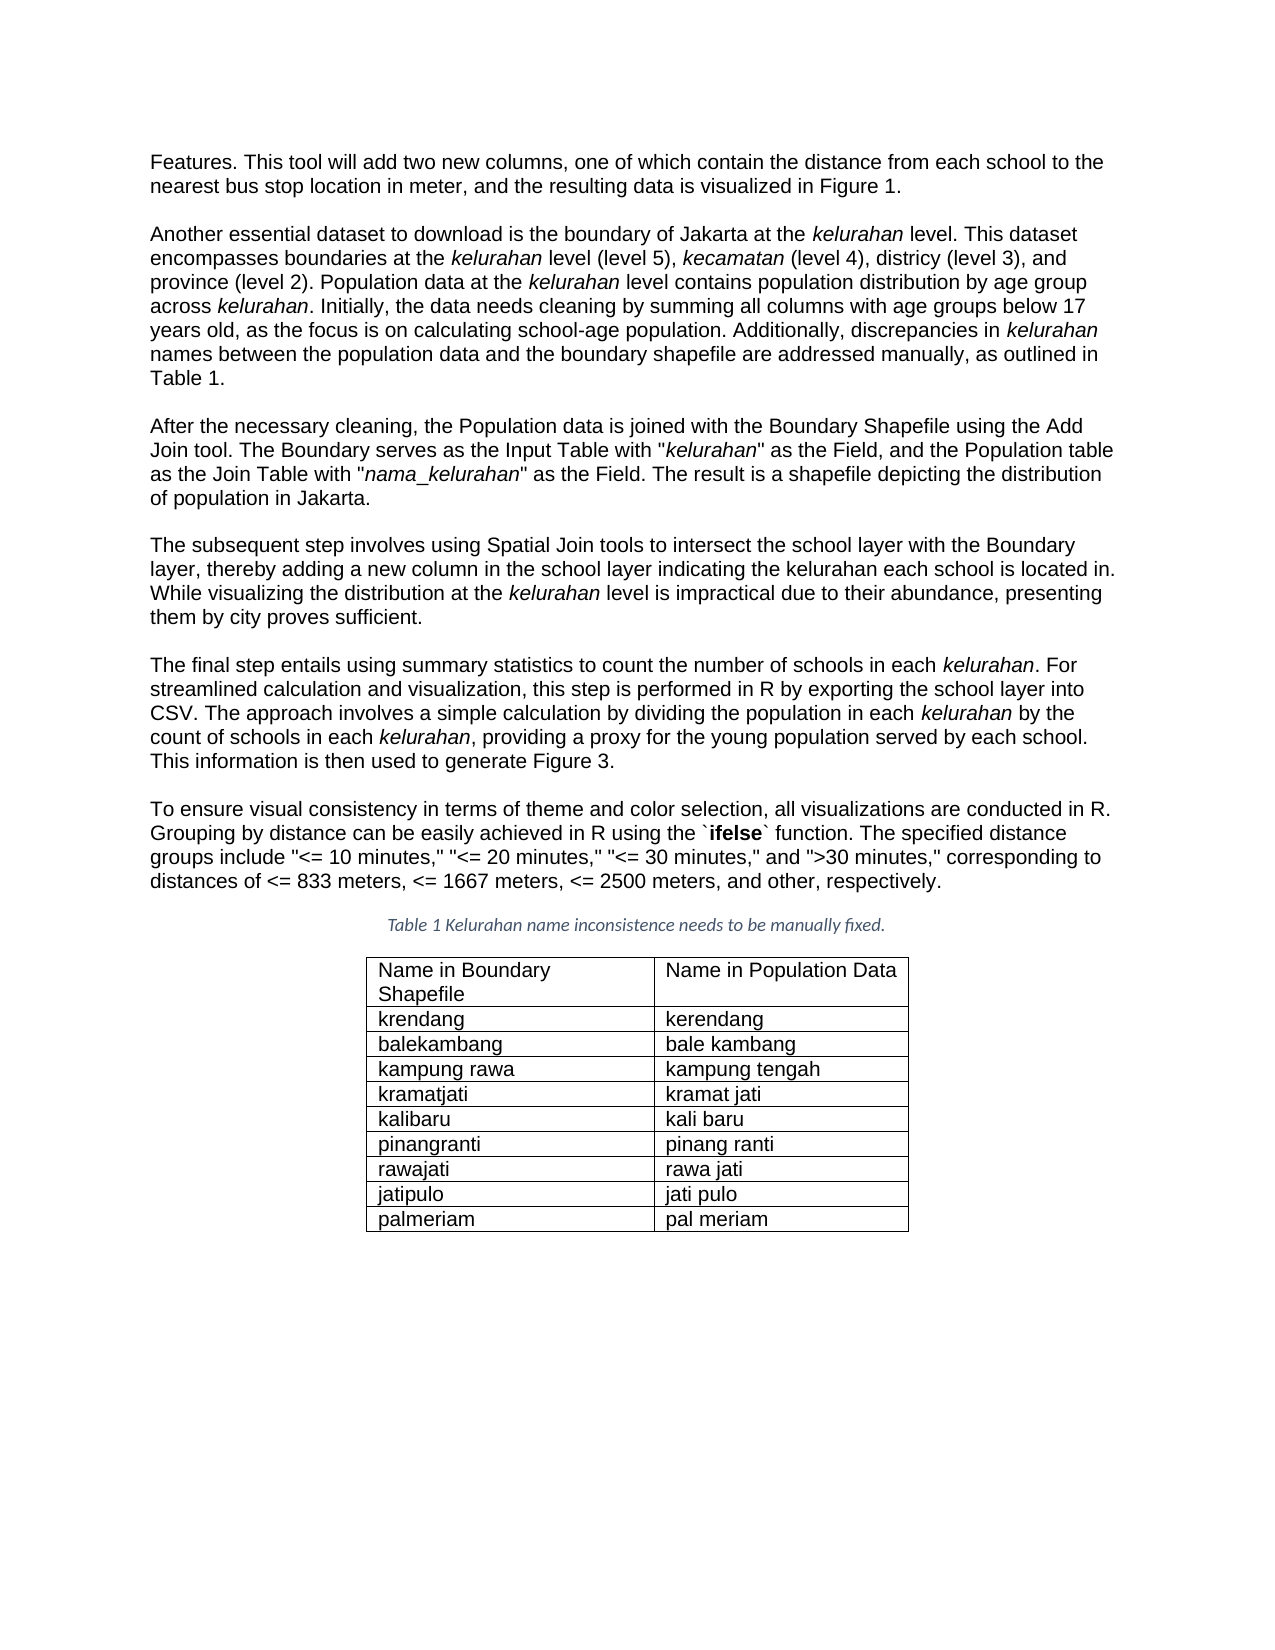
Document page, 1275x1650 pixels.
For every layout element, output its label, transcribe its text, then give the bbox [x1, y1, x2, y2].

table_cell jatipulo [367, 1182, 654, 1206]
table_cell kramat jati [655, 1082, 908, 1106]
table_cell palmeriam [367, 1207, 654, 1231]
table_cell pal meriam [655, 1207, 908, 1231]
table_cell pinang ranti [655, 1132, 908, 1156]
text The subsequent step involves using Spatial Join tools to intersect the school layer with the Boundary layer, thereby adding a new column in the school layer indicating the kelurahan each school is located in. While visualizing the distribution at the kelurahan level is impractical due to their abundance, presenting them by city proves sufficient. [150, 533, 1125, 629]
table_cell rawajati [367, 1157, 654, 1181]
table_header Name in Boundary Shapefile [367, 958, 654, 1006]
text Another essential dataset to download is the boundary of Jakarta at the kelurahan level. This dataset encompasses boundaries at the kelurahan level (level 5), kecamatan (level 4), districy (level 3), and province (level 2). Population data at the kelurahan level contains population distribution by age group across kelurahan. Initially, the data needs cleaning by summing all columns with age groups below 17 years old, as the focus is on calculating school-age population. Additionally, discrepancies in kelurahan names between the population data and the boundary shapefile are addressed manually, as outlined in Table 1. [150, 222, 1125, 389]
table_cell kampung tengah [655, 1057, 908, 1081]
table_cell kampung rawa [367, 1057, 654, 1081]
table_cell jati pulo [655, 1182, 908, 1206]
text The final step entails using summary statistics to count the number of schools in each kelurahan. For streamlined calculation and visualization, this step is performed in R by exporting the school layer into CSV. The approach involves a simple calculation by dividing the population in each kelurahan by the count of schools in each kelurahan, providing a proxy for the young population served by each school. This information is then used to generate Figure 3. [150, 653, 1125, 773]
table_cell kalibaru [367, 1107, 654, 1131]
table_cell bale kambang [655, 1032, 908, 1056]
table_cell kramatjati [367, 1082, 654, 1106]
table_cell kerendang [655, 1007, 908, 1031]
text To ensure visual consistency in terms of theme and color selection, all visualizations are conducted in R. Grouping by distance can be easily achieved in R using the `ifelse` function. The specified distance groups include "<= 10 minutes," "<= 20 minutes," "<= 30 minutes," and ">30 minutes," corresponding to distances of <= 833 meters, <= 1667 meters, <= 2500 meters, and other, respectively. [150, 797, 1125, 893]
table_header Name in Population Data [655, 958, 908, 1006]
table_cell balekambang [367, 1032, 654, 1056]
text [150, 150, 1125, 198]
table_cell krendang [367, 1007, 654, 1031]
table_cell kali baru [655, 1107, 908, 1131]
table_cell rawa jati [655, 1157, 908, 1181]
text After the necessary cleaning, the Population data is joined with the Boundary Shapefile using the Add Join tool. The Boundary serves as the Input Table with "kelurahan" as the Field, and the Population table as the Join Table with "nama_kelurahan" as the Field. The result is a shapefile depicting the distribution of population in Jakarta. [150, 413, 1125, 509]
table_cell pinangranti [367, 1132, 654, 1156]
